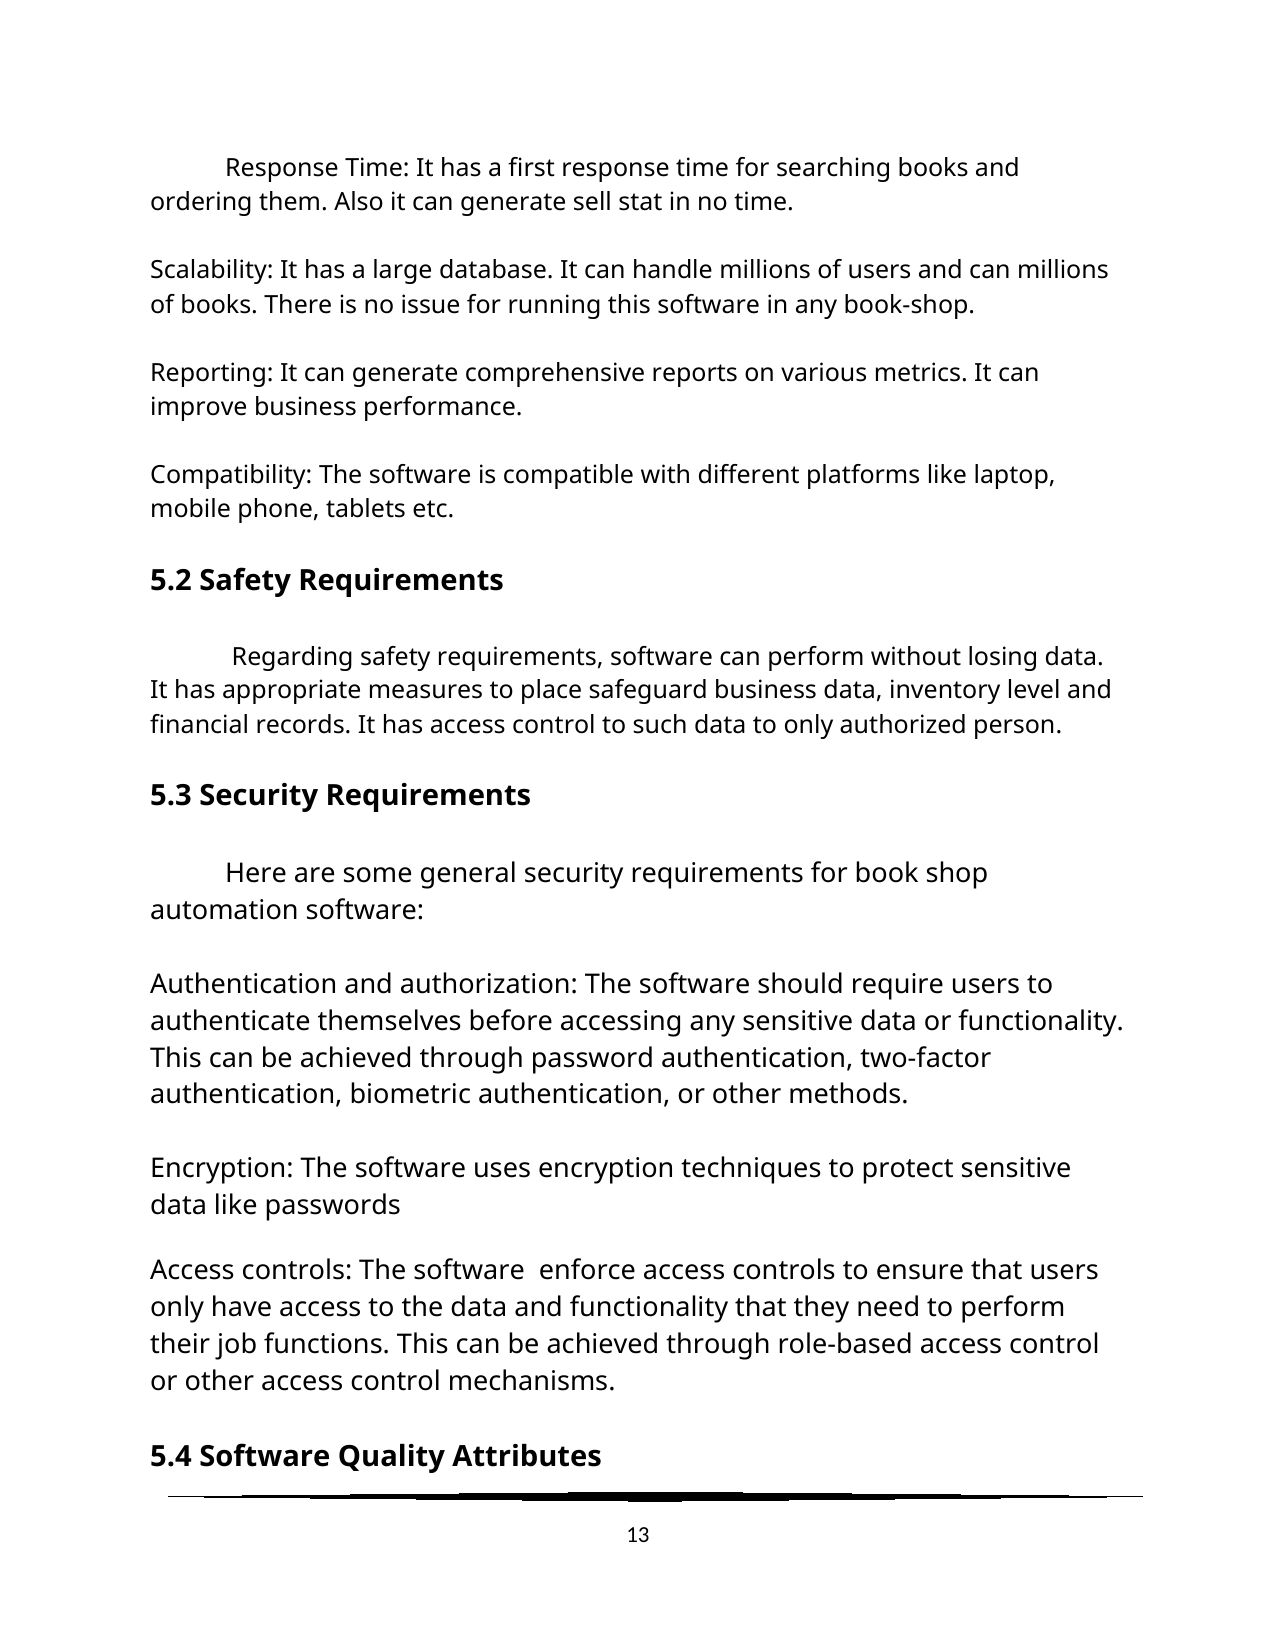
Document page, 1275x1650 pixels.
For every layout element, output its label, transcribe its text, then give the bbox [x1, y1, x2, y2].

text Scalability: It has a large database. It can handle millions of users and can millions of books. There is no issue for running this software in any book-shop. [150, 252, 1125, 320]
text 5.4 Software Quality Attributes [150, 1435, 1125, 1474]
text Here are some general security requirements for book shop automation software: [150, 854, 1125, 927]
text Response Time: It has a first response time for searching books and ordering them. Also it can generate sell stat in no time. [150, 150, 1125, 218]
text Authentication and authorization: The software should require users to authenticate themselves before accessing any sensitive data or functionality. This can be achieved through password authentication, two-factor authentication, biometric authentication, or other methods. [150, 964, 1125, 1112]
text Access controls: The software enforce access controls to ensure that users only have access to the data and functionality that they need to perform their job functions. This can be achieved through role-based access control or other access control mechanisms. [150, 1251, 1125, 1398]
text Reporting: It can generate comprehensive reports on various metrics. It can improve business performance. [150, 354, 1125, 422]
text 5.2 Safety Requirements [150, 559, 1125, 598]
text Encryption: The software uses encryption techniques to protect sensitive data like passwords [150, 1149, 1125, 1251]
text 5.3 Security Requirements [150, 774, 1125, 814]
text Compatibility: The software is compatible with different platforms like laptop, mobile phone, tablets etc. [150, 457, 1125, 525]
text Regarding safety requirements, software can perform without losing data. It has appropriate measures to place safeguard business data, inventory level and financial records. It has access control to such data to only authorized person. [150, 638, 1125, 740]
